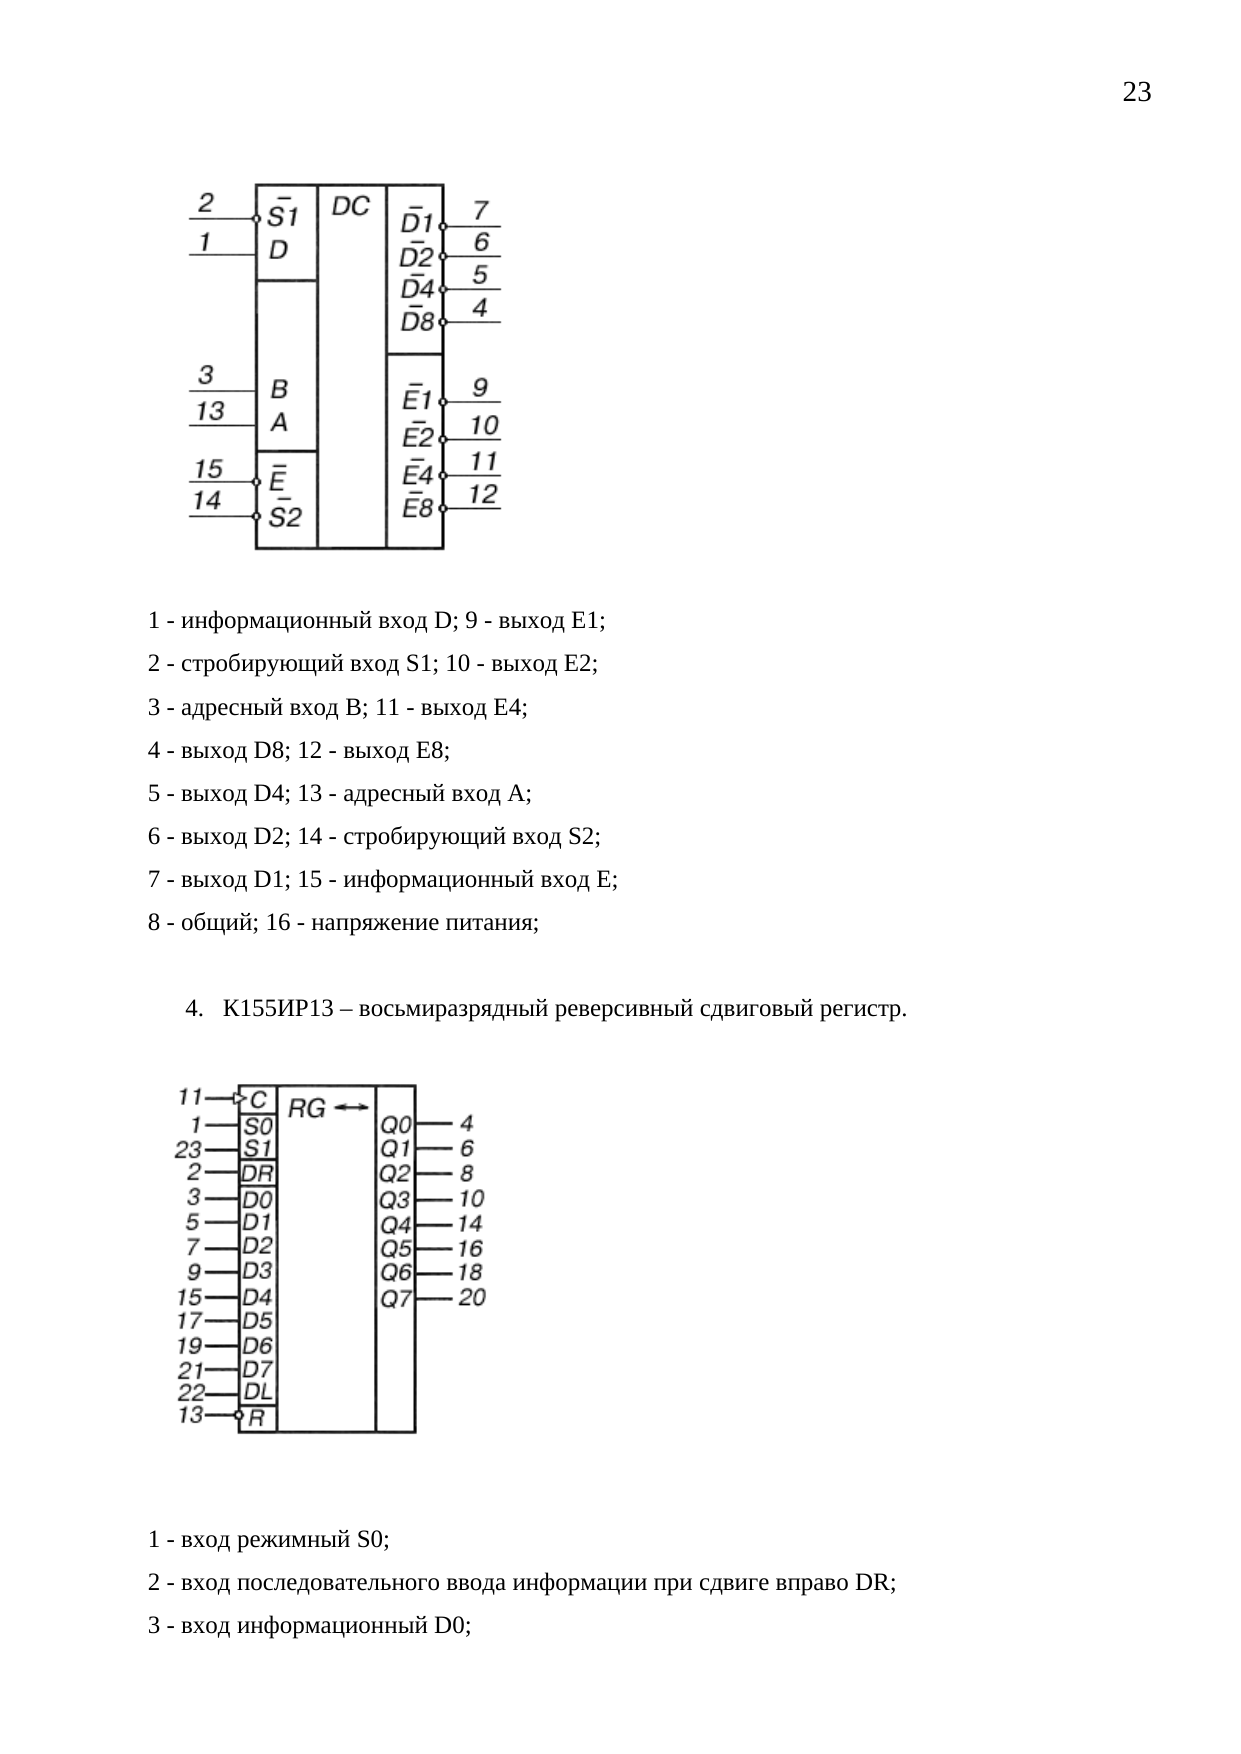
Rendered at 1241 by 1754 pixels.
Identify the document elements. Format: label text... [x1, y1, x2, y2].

list К155ИР13 – восьмиразрядный реверсивный сдвиговый регистр. [185, 993, 1152, 1022]
picture [147, 1036, 508, 1467]
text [148, 1524, 1152, 1639]
text 1 - информационный вход D; 9 - выход E1; 2 - стробирующий вход S1; 10 - выход E2; 3 - адресный вход B; 11 - выход E4; 4 - выход D8; 12 - выход E8; 5 - выход D4; 13 - адресный вход A; 6 - выход D2; 14 - стробирующий вход S2; 7 - выход D1; 15 - информационный вход E; 8 - общий; 16 - напряжение питания; [148, 605, 1152, 936]
picture [147, 141, 553, 591]
